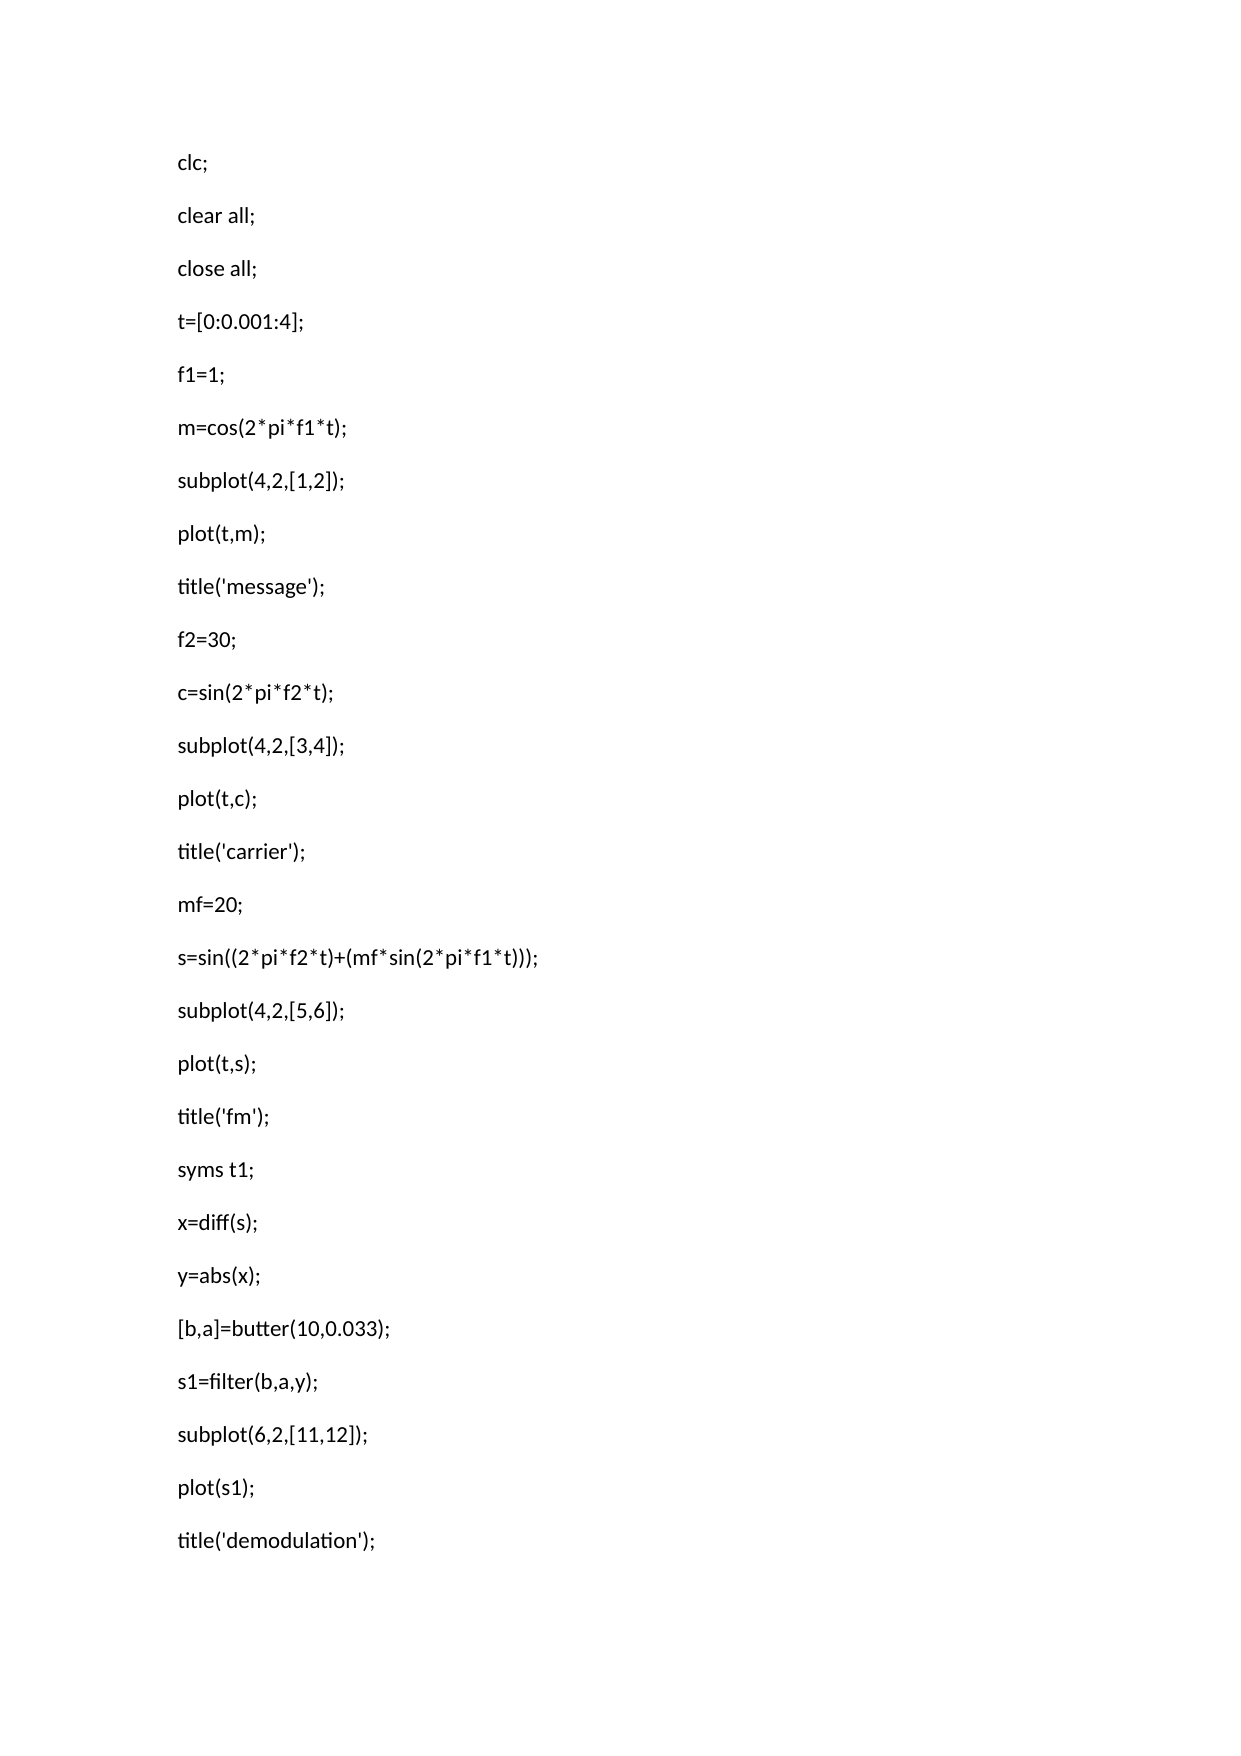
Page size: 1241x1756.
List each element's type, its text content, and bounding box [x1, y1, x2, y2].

text f1=1; [177, 360, 1122, 388]
text clear all; [177, 201, 1122, 229]
text syms t1; [177, 1155, 1122, 1183]
text subplot(4,2,[5,6]); [177, 996, 1122, 1024]
text clc; [177, 148, 1122, 176]
text [b,a]=butter(10,0.033); [177, 1314, 1122, 1342]
text plot(t,c); [177, 784, 1122, 812]
text m=cos(2*pi*f1*t); [177, 413, 1122, 441]
text mf=20; [177, 890, 1122, 918]
text title('fm'); [177, 1102, 1122, 1130]
text plot(s1); [177, 1473, 1122, 1501]
text close all; [177, 254, 1122, 282]
text plot(t,s); [177, 1049, 1122, 1077]
text t=[0:0.001:4]; [177, 307, 1122, 335]
text s=sin((2*pi*f2*t)+(mf*sin(2*pi*f1*t))); [177, 943, 1122, 971]
text subplot(4,2,[1,2]); [177, 466, 1122, 494]
text c=sin(2*pi*f2*t); [177, 678, 1122, 706]
text subplot(6,2,[11,12]); [177, 1420, 1122, 1448]
text subplot(4,2,[3,4]); [177, 731, 1122, 759]
text f2=30; [177, 625, 1122, 653]
text plot(t,m); [177, 519, 1122, 547]
text x=diff(s); [177, 1208, 1122, 1236]
text title('carrier'); [177, 837, 1122, 865]
text s1=filter(b,a,y); [177, 1367, 1122, 1395]
text y=abs(x); [177, 1261, 1122, 1289]
text title('demodulation'); [177, 1526, 1122, 1554]
text title('message'); [177, 572, 1122, 600]
